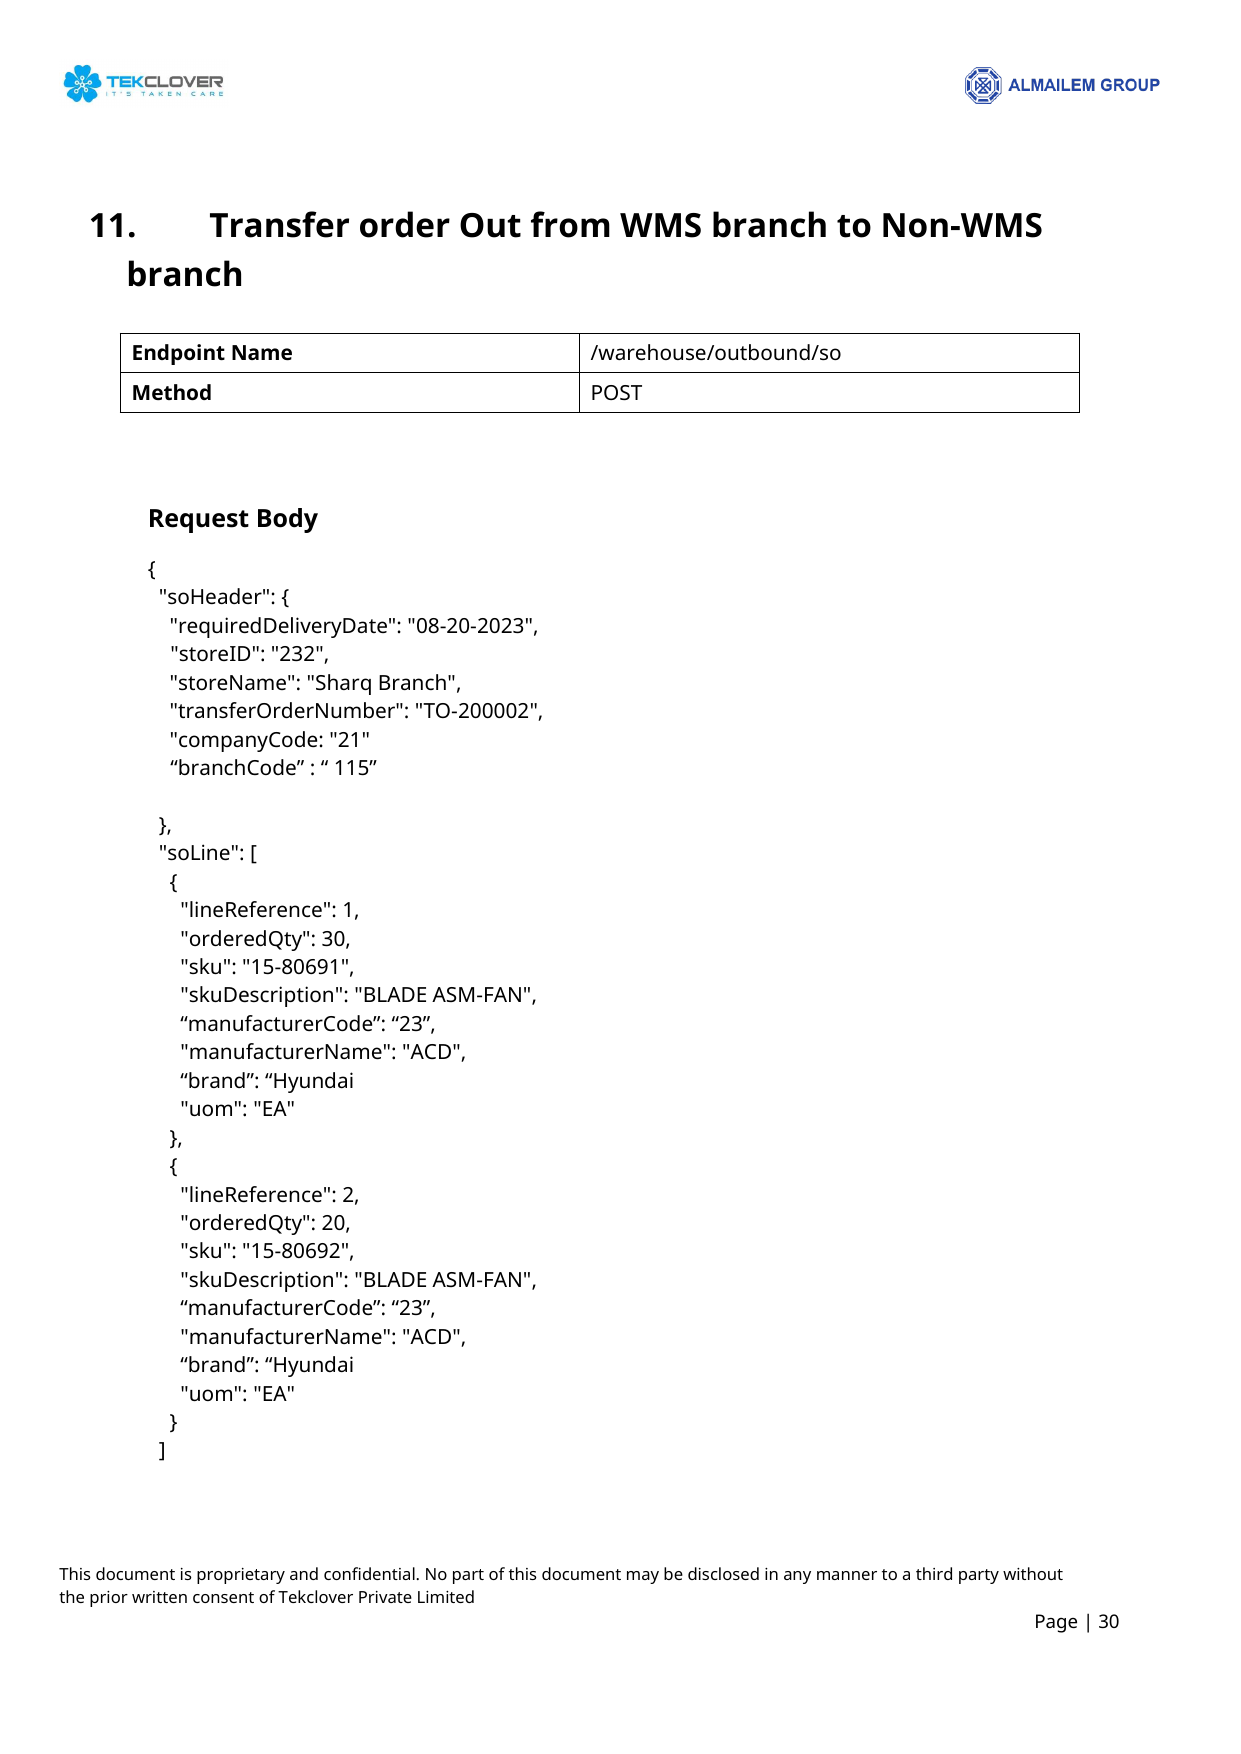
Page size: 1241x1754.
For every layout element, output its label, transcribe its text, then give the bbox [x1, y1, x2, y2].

text “branchCode” : “ 115” [165, 753, 1167, 782]
text "requiredDeliveryDate": "08-20-2023", [103, 611, 1167, 639]
text "storeID": "232", [165, 639, 1167, 668]
text "uom": "EA" [103, 1094, 1167, 1123]
text "uom": "EA" [103, 1379, 1167, 1407]
text "manufacturerName": "ACD", [73, 1037, 1167, 1066]
text { [103, 867, 1167, 895]
text "transferOrderNumber": "TO-200002", [103, 696, 1167, 725]
text "storeName": "Sharq Branch", [103, 668, 1167, 696]
text "sku": "15-80691", [103, 952, 1167, 981]
subtitle Transfer order Out from WMS branch to Non-WMS branch [89, 202, 1167, 296]
text ] [103, 1436, 1167, 1464]
table_cell POST [580, 373, 1079, 412]
table_header Endpoint Name [121, 334, 579, 372]
text "soLine": [ [103, 838, 1167, 867]
text "skuDescription": "BLADE ASM-FAN", [103, 1265, 1167, 1293]
text "skuDescription": "BLADE ASM-FAN", [103, 981, 1167, 1009]
text "orderedQty": 20, [103, 1208, 1167, 1237]
text "soHeader": { [103, 582, 1167, 611]
table_header /warehouse/outbound/so [580, 334, 1079, 372]
text “manufacturerCode”: “23”, [73, 1293, 1167, 1322]
text “brand”: “Hyundai [73, 1350, 1167, 1379]
table_cell Method [121, 373, 579, 412]
picture [961, 63, 1167, 107]
text { [103, 554, 1167, 582]
text { [103, 1151, 1167, 1180]
text "sku": "15-80692", [103, 1237, 1167, 1265]
text “manufacturerCode”: “23”, [73, 1009, 1167, 1037]
text "manufacturerName": "ACD", [73, 1322, 1167, 1350]
text } [103, 1407, 1167, 1436]
text "lineReference": 1, [103, 895, 1167, 924]
text "companyCode: "21" [103, 725, 1167, 753]
text "lineReference": 2, [103, 1180, 1167, 1208]
text }, [103, 1123, 1167, 1151]
text }, [103, 810, 1167, 838]
text "orderedQty": 30, [103, 924, 1167, 952]
text Request Body [87, 501, 1167, 535]
text “brand”: “Hyundai [73, 1066, 1167, 1094]
